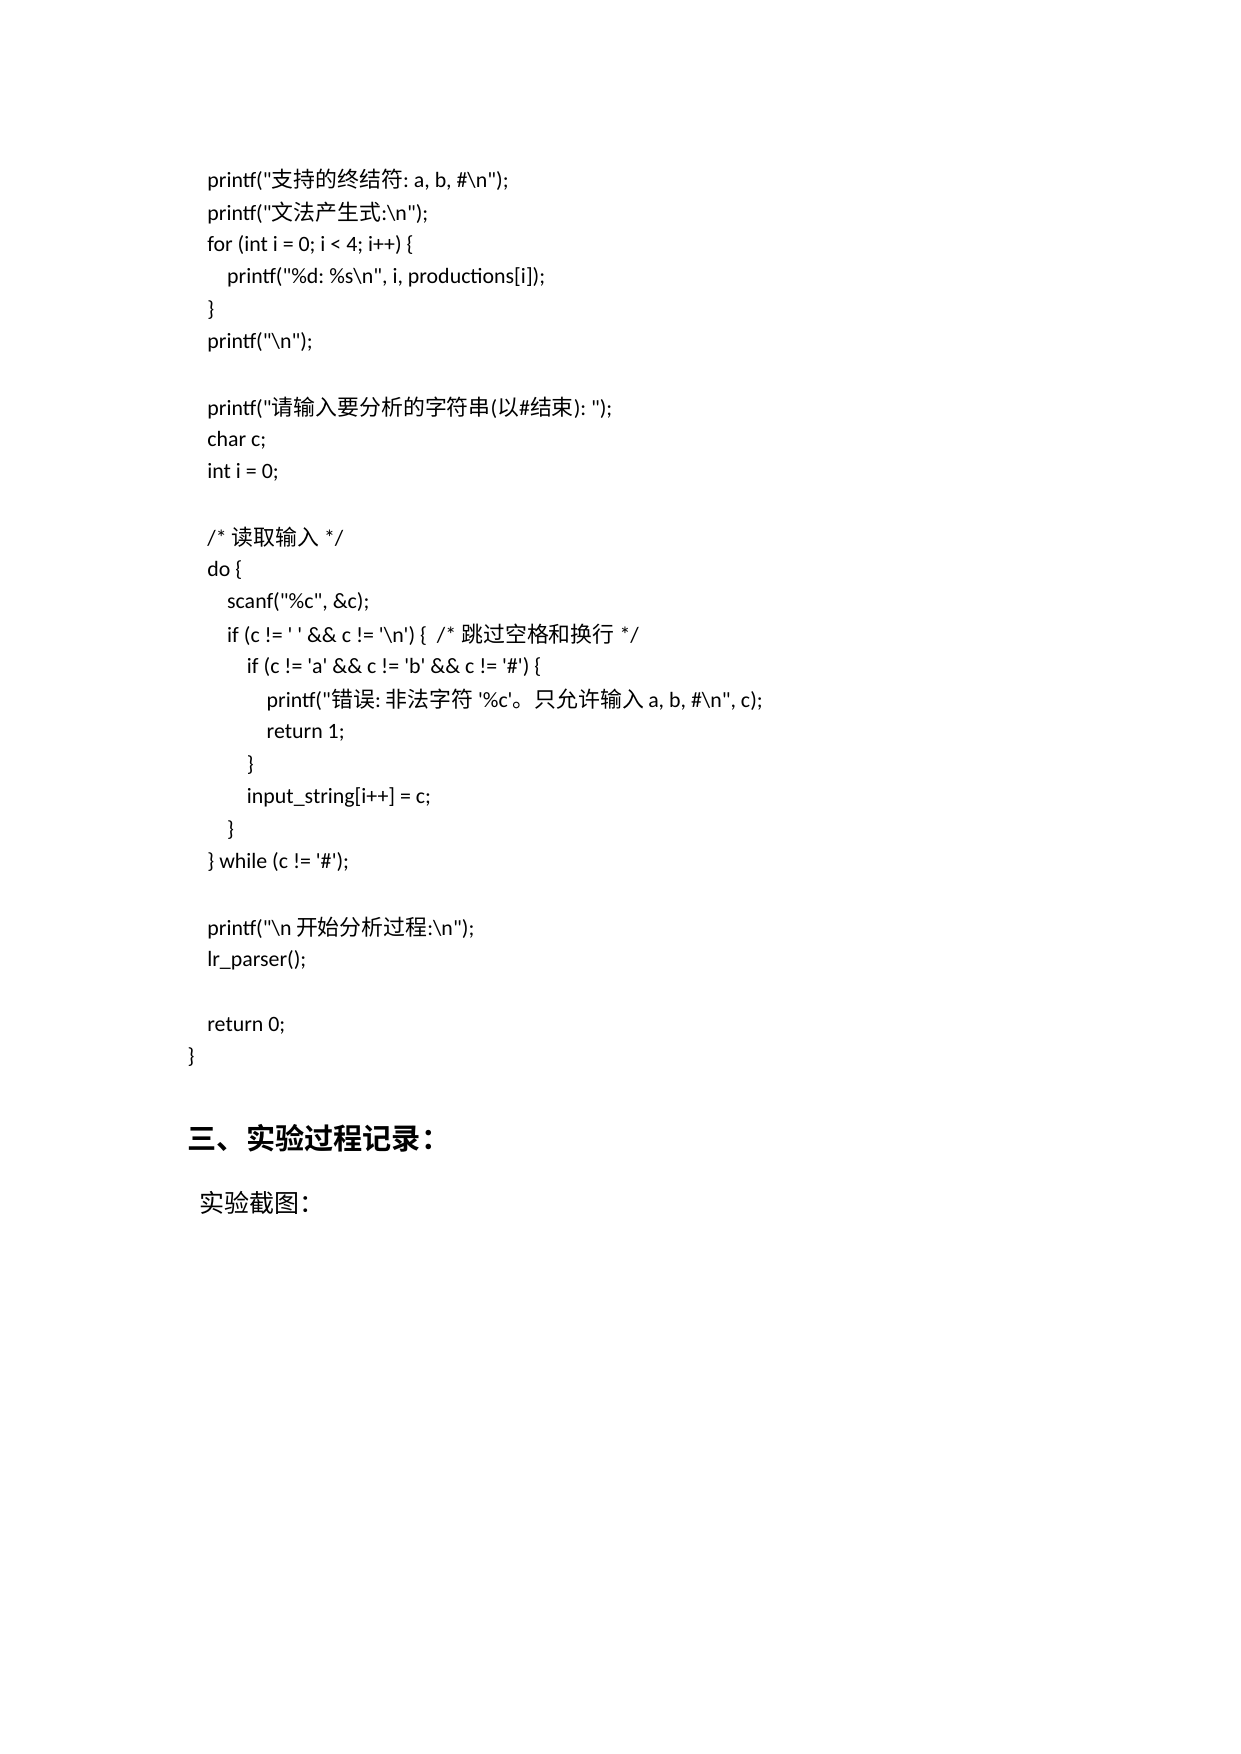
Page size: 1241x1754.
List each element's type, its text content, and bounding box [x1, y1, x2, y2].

text printf("\n开始分析过程:\n"); [187, 909, 1053, 942]
text char c; [187, 422, 1053, 454]
text /* 读取输入 */ [187, 519, 1053, 552]
text 实验截图： [187, 1169, 1053, 1234]
text printf("\n"); [187, 324, 1053, 357]
text if (c != 'a' && c != 'b' && c != '#') { [187, 649, 1053, 682]
text printf("错误: 非法字符 '%c'。只允许输入a, b, #\n", c); [187, 682, 1053, 714]
text printf("支持的终结符: a, b, #\n"); [187, 162, 1053, 194]
text } [187, 747, 1053, 779]
text lr_parser(); [187, 942, 1053, 974]
text } while (c != '#'); [187, 844, 1053, 877]
text printf("%d: %s\n", i, productions[i]); [187, 259, 1053, 292]
text input_string[i++] = c; [187, 779, 1053, 812]
text 三、实验过程记录： [187, 1104, 1053, 1169]
text } [187, 292, 1053, 324]
text printf("文法产生式:\n"); [187, 194, 1053, 227]
text return 1; [187, 714, 1053, 747]
text int i = 0; [187, 454, 1053, 487]
text if (c != ' ' && c != '\n') { /* 跳过空格和换行 */ [187, 617, 1053, 649]
text } [187, 1039, 1053, 1072]
text do { [187, 552, 1053, 584]
text for (int i = 0; i < 4; i++) { [187, 227, 1053, 259]
text return 0; [187, 1007, 1053, 1039]
text scanf("%c", &c); [187, 584, 1053, 617]
text } [187, 812, 1053, 844]
text printf("请输入要分析的字符串(以#结束): "); [187, 389, 1053, 422]
